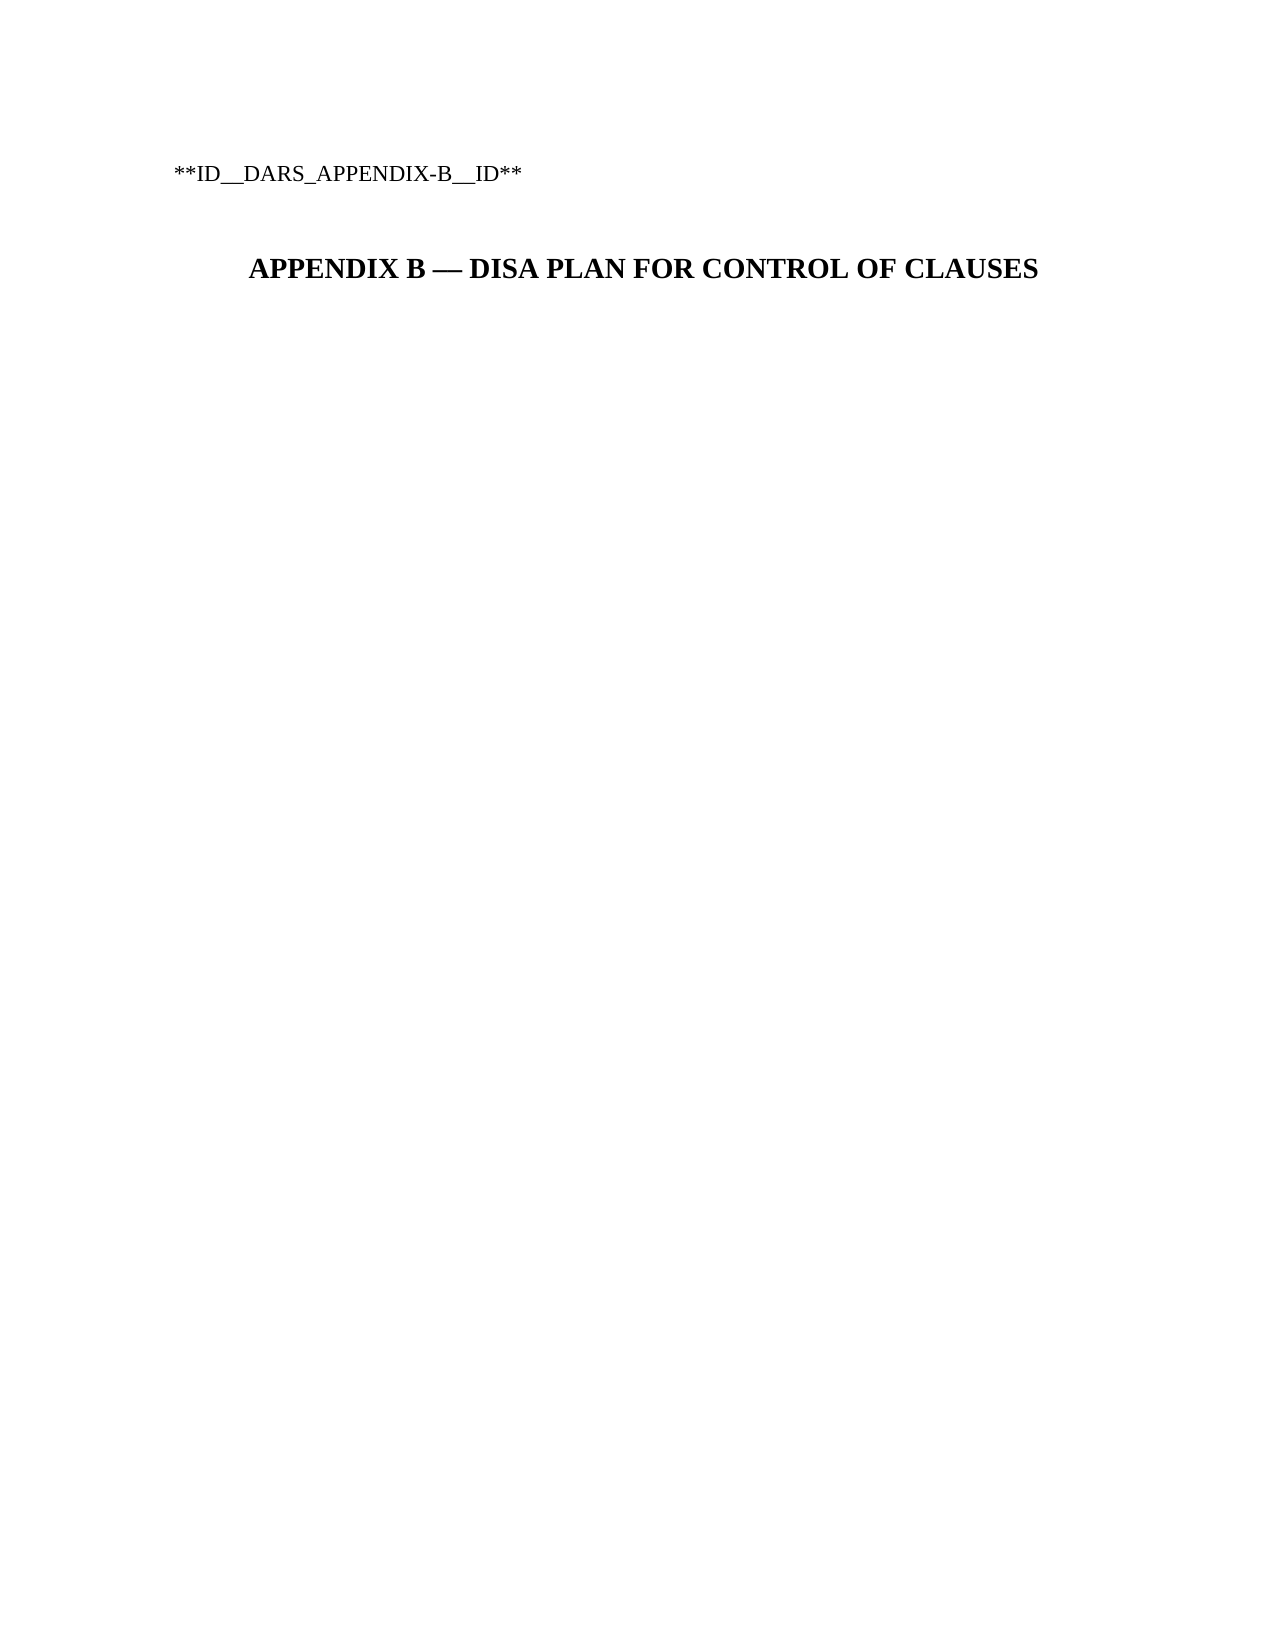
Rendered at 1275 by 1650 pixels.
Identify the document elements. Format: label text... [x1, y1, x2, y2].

text **ID__DARS_APPENDIX-B__ID** [163, 150, 1135, 197]
subtitle APPENDIX B –– DISA PLAN FOR CONTROL OF CLAUSES [162, 251, 1125, 284]
